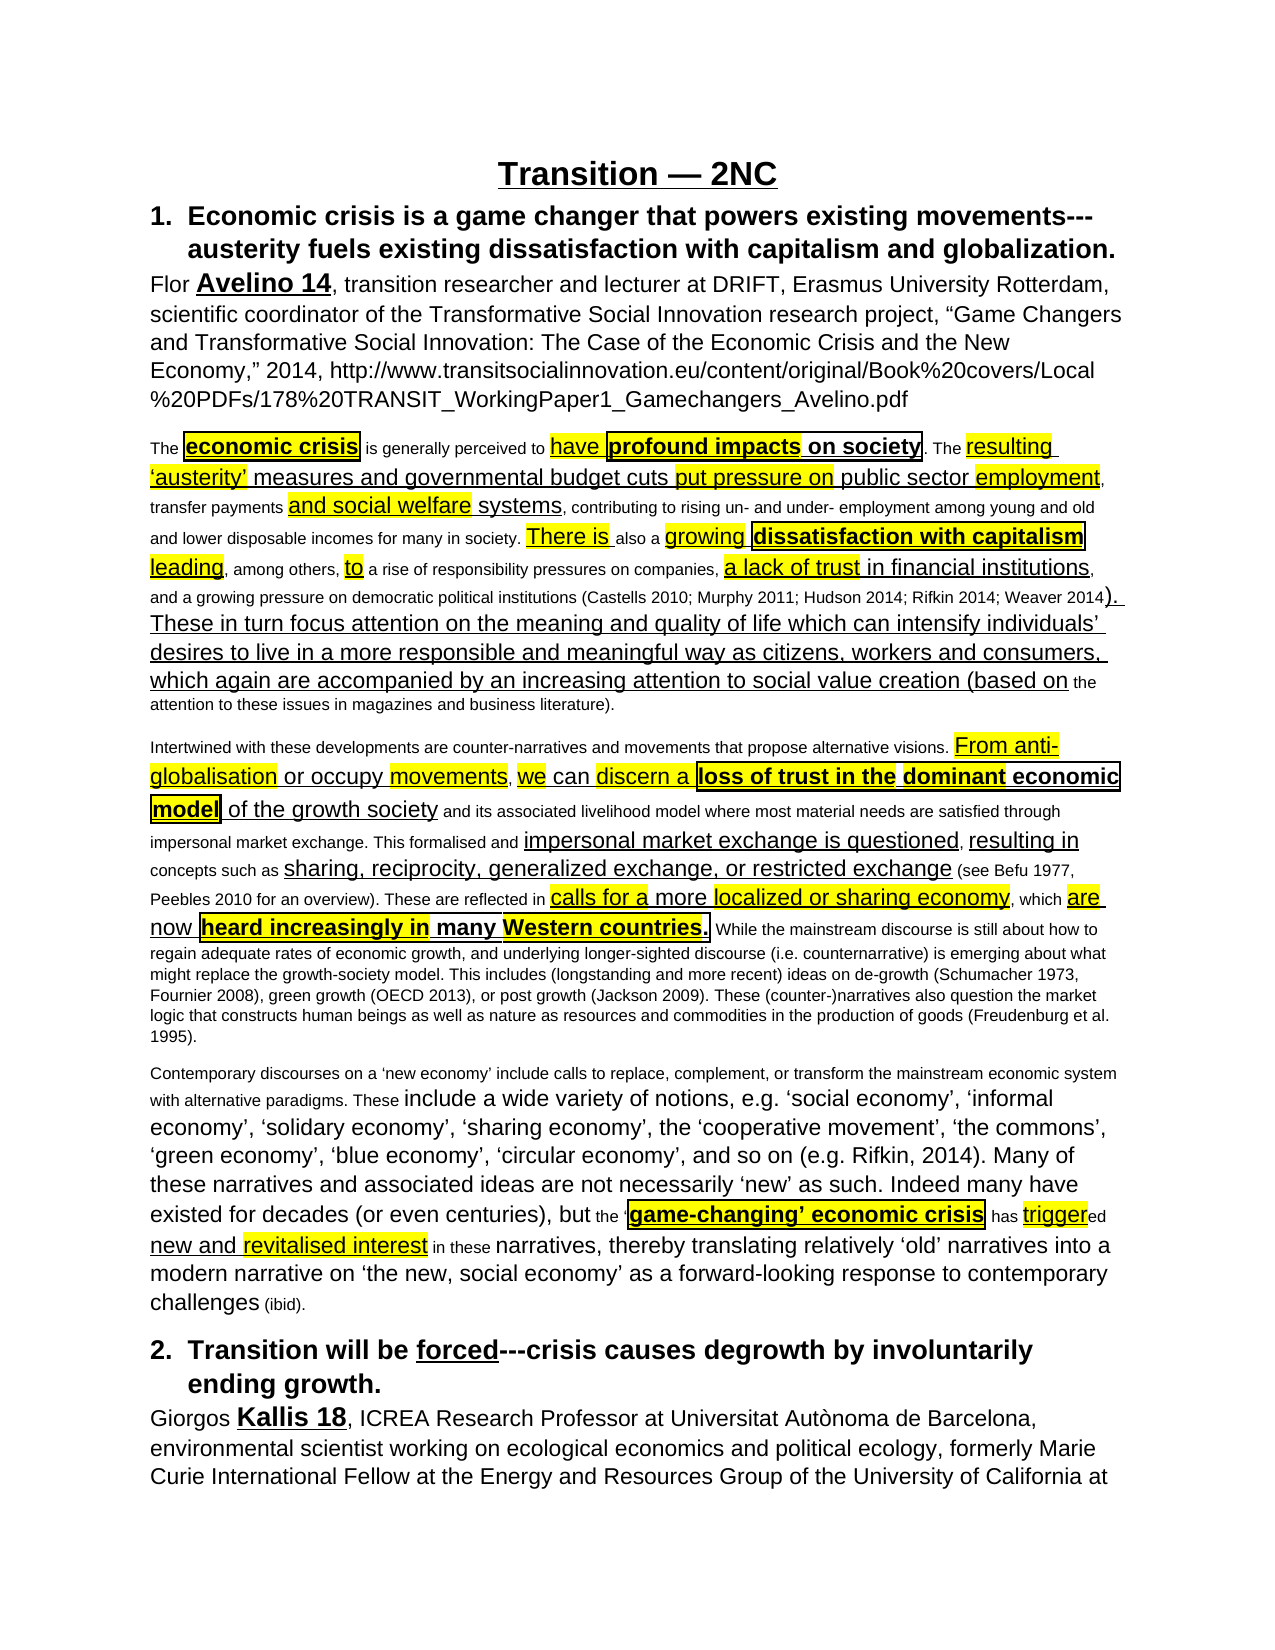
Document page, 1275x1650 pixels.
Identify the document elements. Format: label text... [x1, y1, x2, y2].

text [150, 1401, 1125, 1489]
text Contemporary discourses on a ‘new economy’ include calls to replace, complement, or transform the mainstream economic system with alternative paradigms. These include a wide variety of notions, e.g. ‘social economy’, ‘informal economy’, ‘solidary economy’, ‘sharing economy’, the ‘cooperative movement’, ‘the commons’, ‘green economy’, ‘blue economy’, ‘circular economy’, and so on (e.g. Rifkin, 2014). Many of these narratives and associated ideas are not necessarily ‘new’ as such. Indeed many have existed for decades (or even centuries), but the ‘game-changing’ economic crisis has triggered new and revitalised interest in these narratives, thereby translating relatively ‘old’ narratives into a modern narrative on ‘the new, social economy’ as a forward-looking response to contemporary challenges (ibid). [150, 1064, 1125, 1315]
text Flor Avelino 14, transition researcher and lecturer at DRIFT, Erasmus University Rotterdam, scientific coordinator of the Transformative Social Innovation research project, “Game Changers and Transformative Social Innovation: The Case of the Economic Crisis and the New Economy,” 2014, http://www.transitsocialinnovation.eu/content/original/Book%20covers/Local%20PDFs/178%20TRANSIT_WorkingPaper1_Gamechangers_Avelino.pdf [150, 267, 1125, 412]
text The economic crisis is generally perceived to have profound impacts on society. The resulting ‘austerity’ measures and governmental budget cuts put pressure on public sector employment, transfer payments and social welfare systems, contributing to rising un- and under- employment among young and old and lower disposable incomes for many in society. There is also a growing dissatisfaction with capitalism leading, among others, to a rise of responsibility pressures on companies, a lack of trust in financial institutions, and a growing pressure on democratic political institutions (Castells 2010; Murphy 2011; Hudson 2014; Rifkin 2014; Weaver 2014). These in turn focus attention on the meaning and quality of life which can intensify individuals’ desires to live in a more responsible and meaningful way as citizens, workers and consumers, which again are accompanied by an increasing attention to social value creation (based on the attention to these issues in magazines and business literature). [150, 431, 1125, 714]
subtitle Economic crisis is a game changer that powers existing movements---austerity fuels existing dissatisfaction with capitalism and globalization. [150, 200, 1125, 265]
text Intertwined with these developments are counter-narratives and movements that propose alternative visions. From anti-globalisation or occupy movements, we can discern a loss of trust in the dominant economic model of the growth society and its associated livelihood model where most material needs are satisfied through impersonal market exchange. This formalised and impersonal market exchange is questioned, resulting in concepts such as sharing, reciprocity, generalized exchange, or restricted exchange (see Befu 1977, Peebles 2010 for an overview). These are reflected in calls for a more localized or sharing economy, which are now heard increasingly in many Western countries. While the mainstream discourse is still about how to regain adequate rates of economic growth, and underlying longer-sighted discourse (i.e. counternarrative) is emerging about what might replace the growth-society model. This includes (longstanding and more recent) ideas on de-growth (Schumacher 1973, Fournier 2008), green growth (OECD 2013), or post growth (Jackson 2009). These (counter-)narratives also question the market logic that constructs human beings as well as nature as resources and commodities in the production of goods (Freudenburg et al. 1995). [150, 732, 1125, 1046]
subtitle Transition will be forced---crisis causes degrowth by involuntarily ending growth. [150, 1334, 1125, 1399]
subtitle Transition — 2NC [150, 154, 1125, 193]
